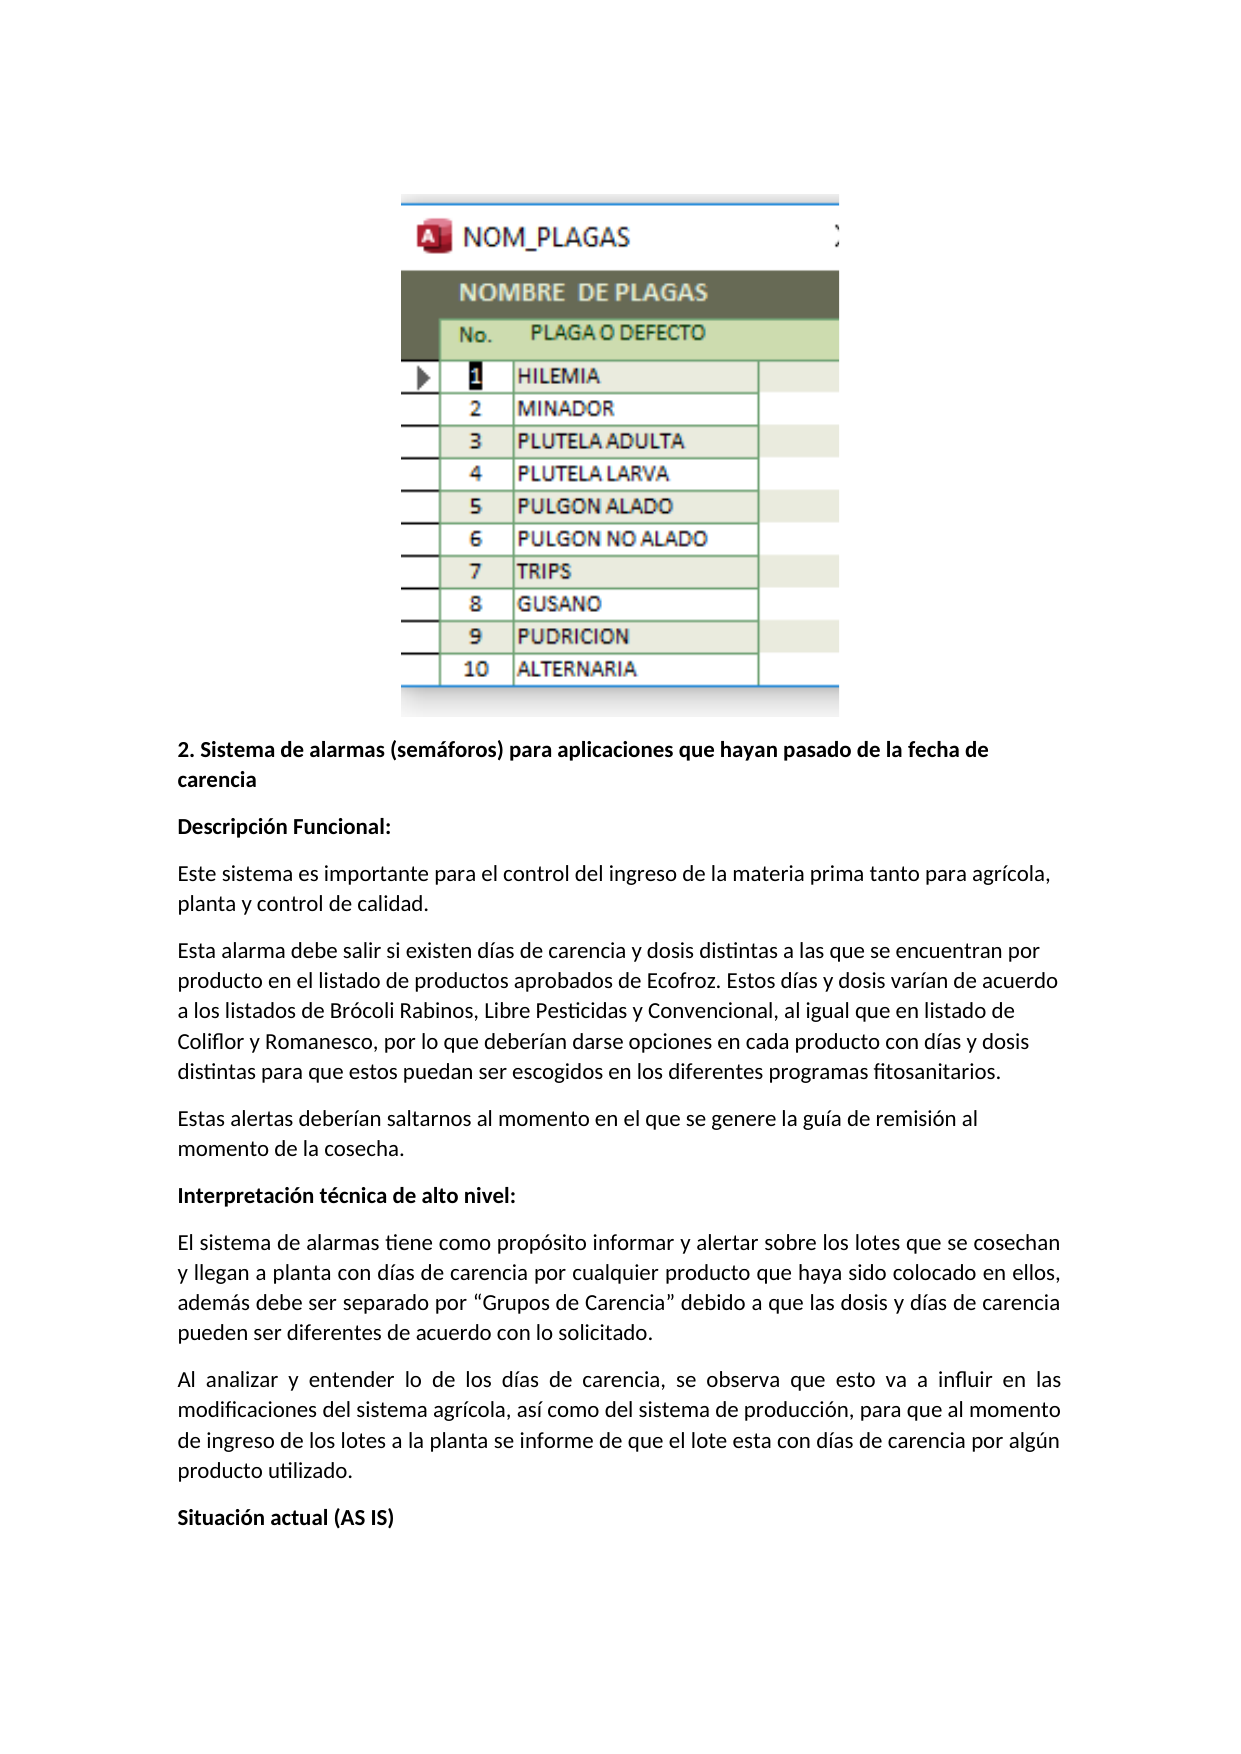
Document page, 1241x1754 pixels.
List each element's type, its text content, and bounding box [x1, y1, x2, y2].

text Al analizar y entender lo de los días de carencia, se observa que esto va a influir en las modificaciones del sistema agrícola, así como del sistema de producción, para que al momento de ingreso de los lotes a la planta se informe de que el lote esta con días de carencia por algún producto utilizado. [177, 1365, 1063, 1484]
picture [401, 194, 840, 717]
text El sistema de alarmas tiene como propósito informar y alertar sobre los lotes que se cosechan y llegan a planta con días de carencia por cualquier producto que haya sido colocado en ellos, además debe ser separado por “Grupos de Carencia” debido a que las dosis y días de carencia pueden ser diferentes de acuerdo con lo solicitado. [177, 1228, 1063, 1347]
text Interpretación técnica de alto nivel: [177, 1181, 1063, 1209]
text Este sistema es importante para el control del ingreso de la materia prima tanto para agrícola, planta y control de calidad. [177, 859, 1063, 917]
text Estas alertas deberían saltarnos al momento en el que se genere la guía de remisión al momento de la cosecha. [177, 1104, 1063, 1162]
text Esta alarma debe salir si existen días de carencia y dosis distintas a las que se encuentran por producto en el listado de productos aprobados de Ecofroz. Estos días y dosis varían de acuerdo a los listados de Brócoli Rabinos, Libre Pesticidas y Convencional, al igual que en listado de Coliflor y Romanesco, por lo que deberían darse opciones en cada producto con días y dosis distintas para que estos puedan ser escogidos en los diferentes programas fitosanitarios. [177, 936, 1063, 1085]
text 2. Sistema de alarmas (semáforos) para aplicaciones que hayan pasado de la fecha de carencia [177, 735, 1063, 793]
text Situación actual (AS IS) [177, 1503, 1063, 1531]
text Descripción Funcional: [177, 812, 1063, 840]
